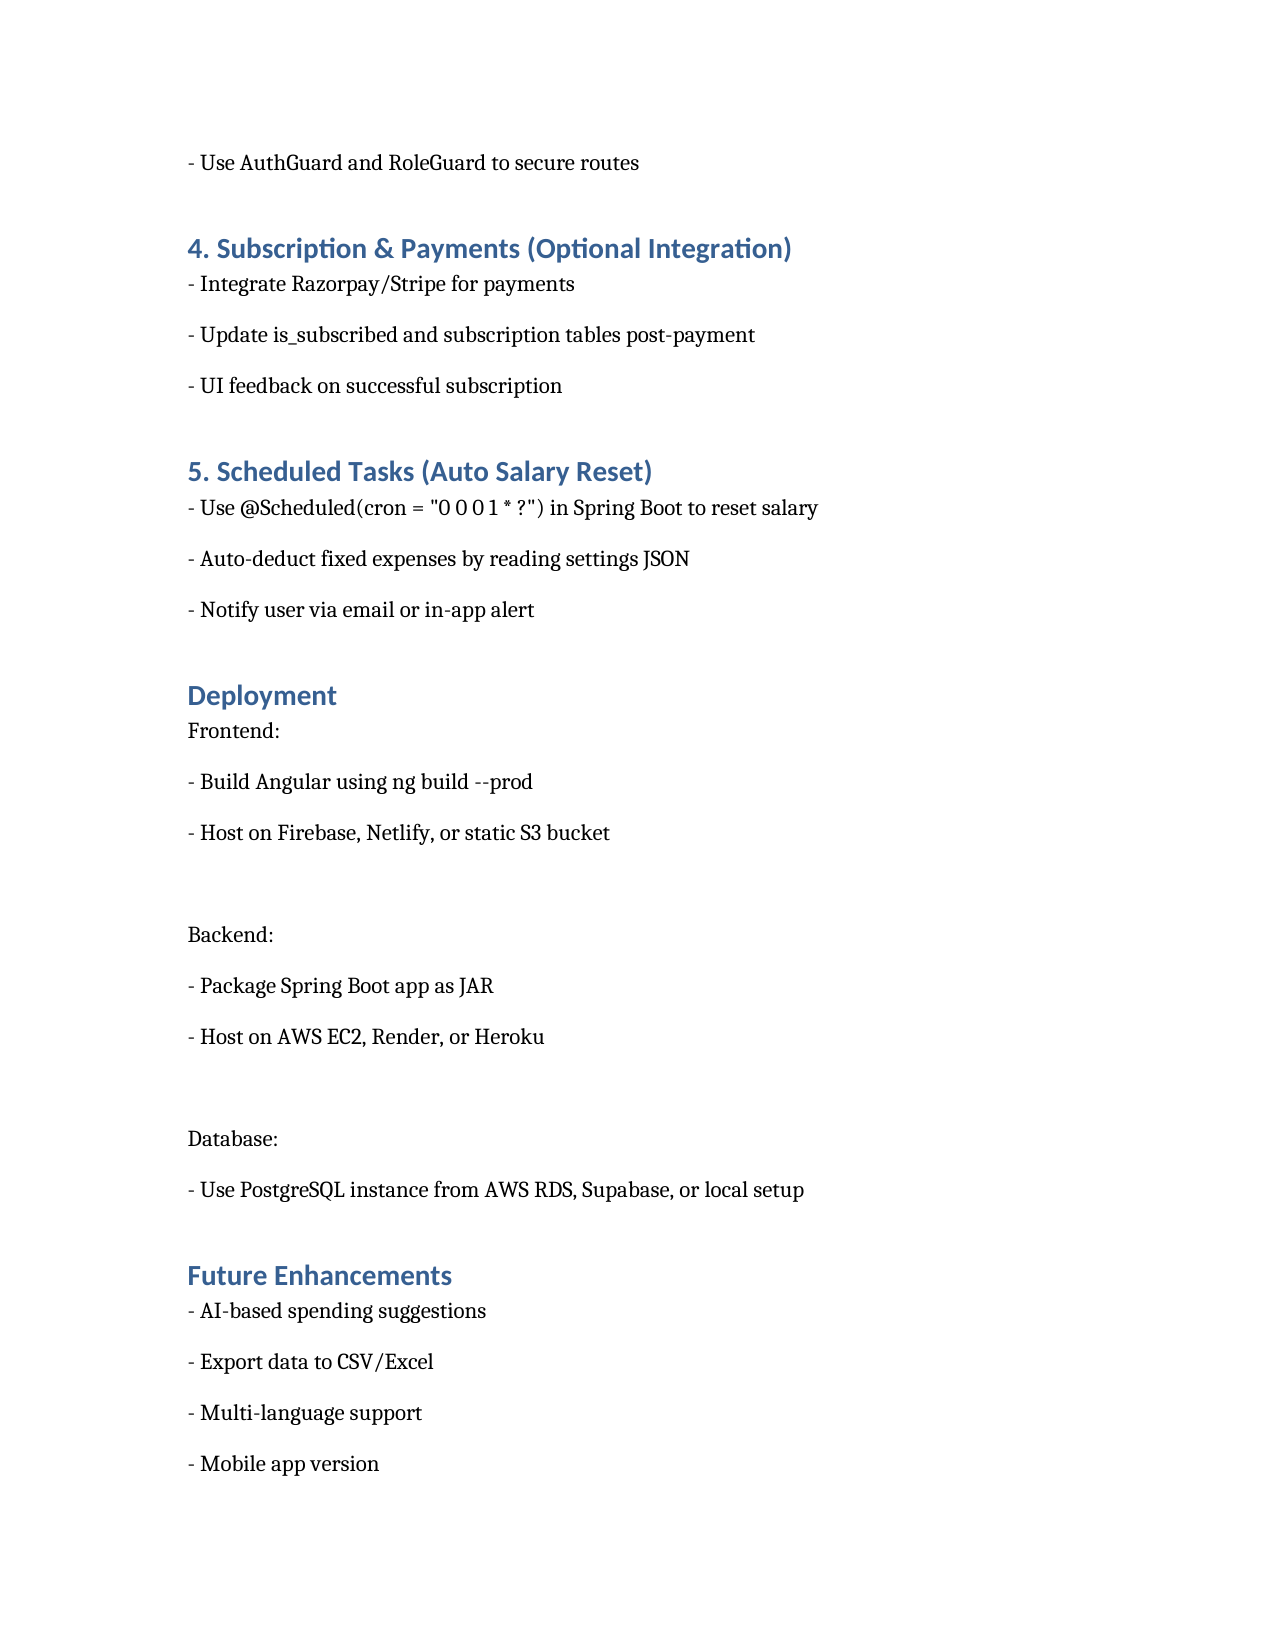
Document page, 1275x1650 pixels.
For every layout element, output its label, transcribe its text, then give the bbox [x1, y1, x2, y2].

text - AI-based spending suggestions [187, 1298, 1087, 1324]
text - Build Angular using ng build --prod [187, 769, 1087, 795]
subtitle Future Enhancements [187, 1257, 1087, 1293]
text - Host on AWS EC2, Render, or Heroku [187, 1024, 1087, 1050]
subtitle 4. Subscription & Payments (Optional Integration) [187, 230, 1087, 266]
text - Host on Firebase, Netlify, or static S3 bucket [187, 820, 1087, 846]
text - Package Spring Boot app as JAR [187, 973, 1087, 999]
text - Mobile app version [187, 1451, 1087, 1478]
subtitle Deployment [187, 677, 1087, 712]
text Database: [187, 1126, 1087, 1152]
text - Notify user via email or in-app alert [187, 596, 1087, 623]
text - Use AuthGuard and RoleGuard to secure routes [187, 150, 1087, 176]
text - Use PostgreSQL instance from AWS RDS, Supabase, or local setup [187, 1177, 1087, 1203]
text - Integrate Razorpay/Stripe for payments [187, 271, 1087, 297]
text Backend: [187, 922, 1087, 948]
text - Multi-language support [187, 1400, 1087, 1427]
text - Export data to CSV/Excel [187, 1349, 1087, 1376]
text Frontend: [187, 718, 1087, 744]
text - Update is_subscribed and subscription tables post-payment [187, 322, 1087, 348]
subtitle 5. Scheduled Tasks (Auto Salary Reset) [187, 453, 1087, 489]
text - Use @Scheduled(cron = "0 0 0 1 * ?") in Spring Boot to reset salary [187, 494, 1087, 521]
text - Auto-deduct fixed expenses by reading settings JSON [187, 545, 1087, 572]
text - UI feedback on successful subscription [187, 373, 1087, 399]
